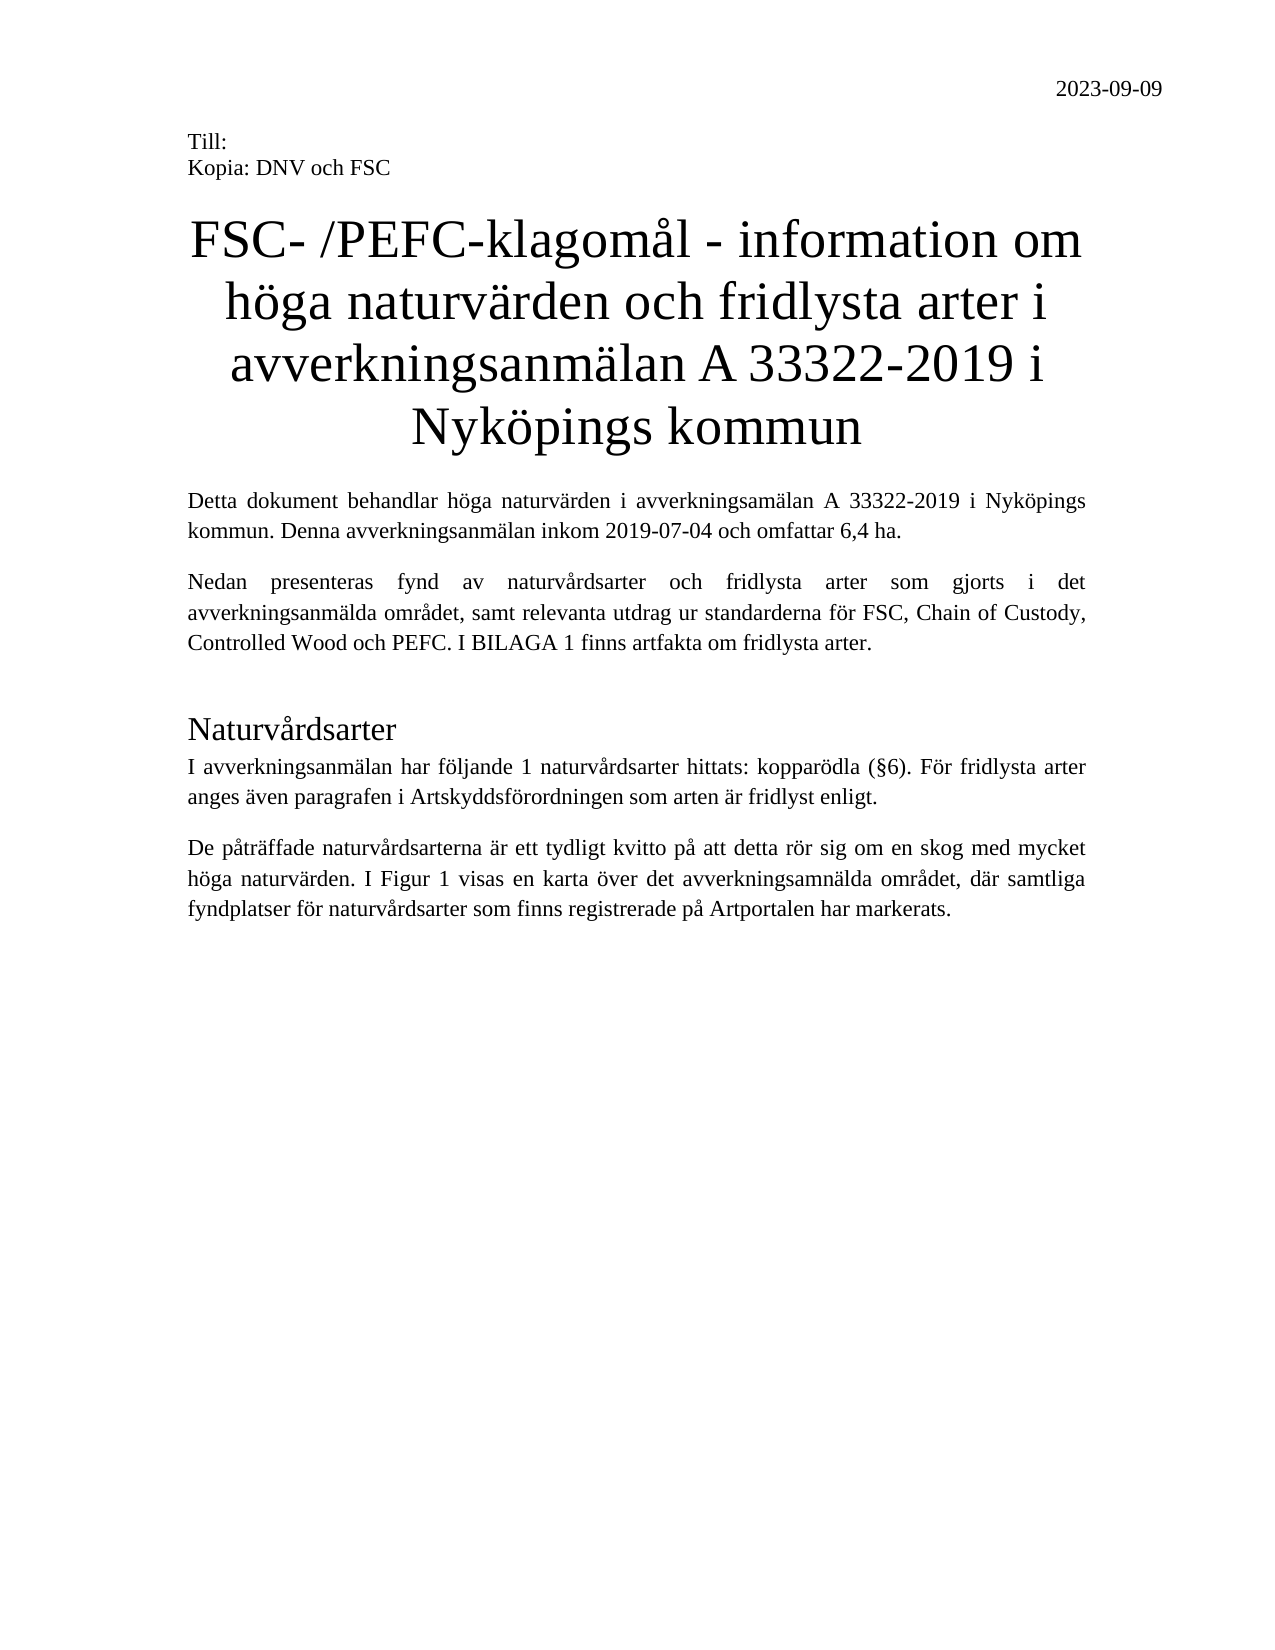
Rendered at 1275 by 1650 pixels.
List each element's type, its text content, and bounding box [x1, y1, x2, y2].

text I avverkningsanmälan har följande 1 naturvårdsarter hittats: kopparödla (§6). För fridlysta arter anges även paragrafen i Artskyddsförordningen som arten är fridlyst enligt. [187, 753, 1087, 810]
subtitle Naturvårdsarter [187, 709, 1087, 747]
text Nedan presenteras fynd av naturvårdsarter och fridlysta arter som gjorts i det avverkningsanmälda området, samt relevanta utdrag ur standarderna för FSC, Chain of Custody, Controlled Wood och PEFC. I BILAGA 1 finns artfakta om fridlysta arter. [187, 568, 1087, 655]
title FSC- /PEFC-klagomål - information om höga naturvärden och fridlysta arter i avverkningsanmälan A 33322-2019 i Nyköpings kommun [187, 207, 1087, 456]
text Detta dokument behandlar höga naturvärden i avverkningsamälan A 33322-2019 i Nyköpings kommun. Denna avverkningsanmälan inkom 2019-07-04 och omfattar 6,4 ha. [187, 487, 1087, 544]
text De påträffade naturvårdsarterna är ett tydligt kvitto på att detta rör sig om en skog med mycket höga naturvärden. I Figur 1 visas en karta över det avverkningsamnälda området, där samtliga fyndplatser för naturvårdsarter som finns registrerade på Artportalen har markerats. [187, 834, 1087, 921]
